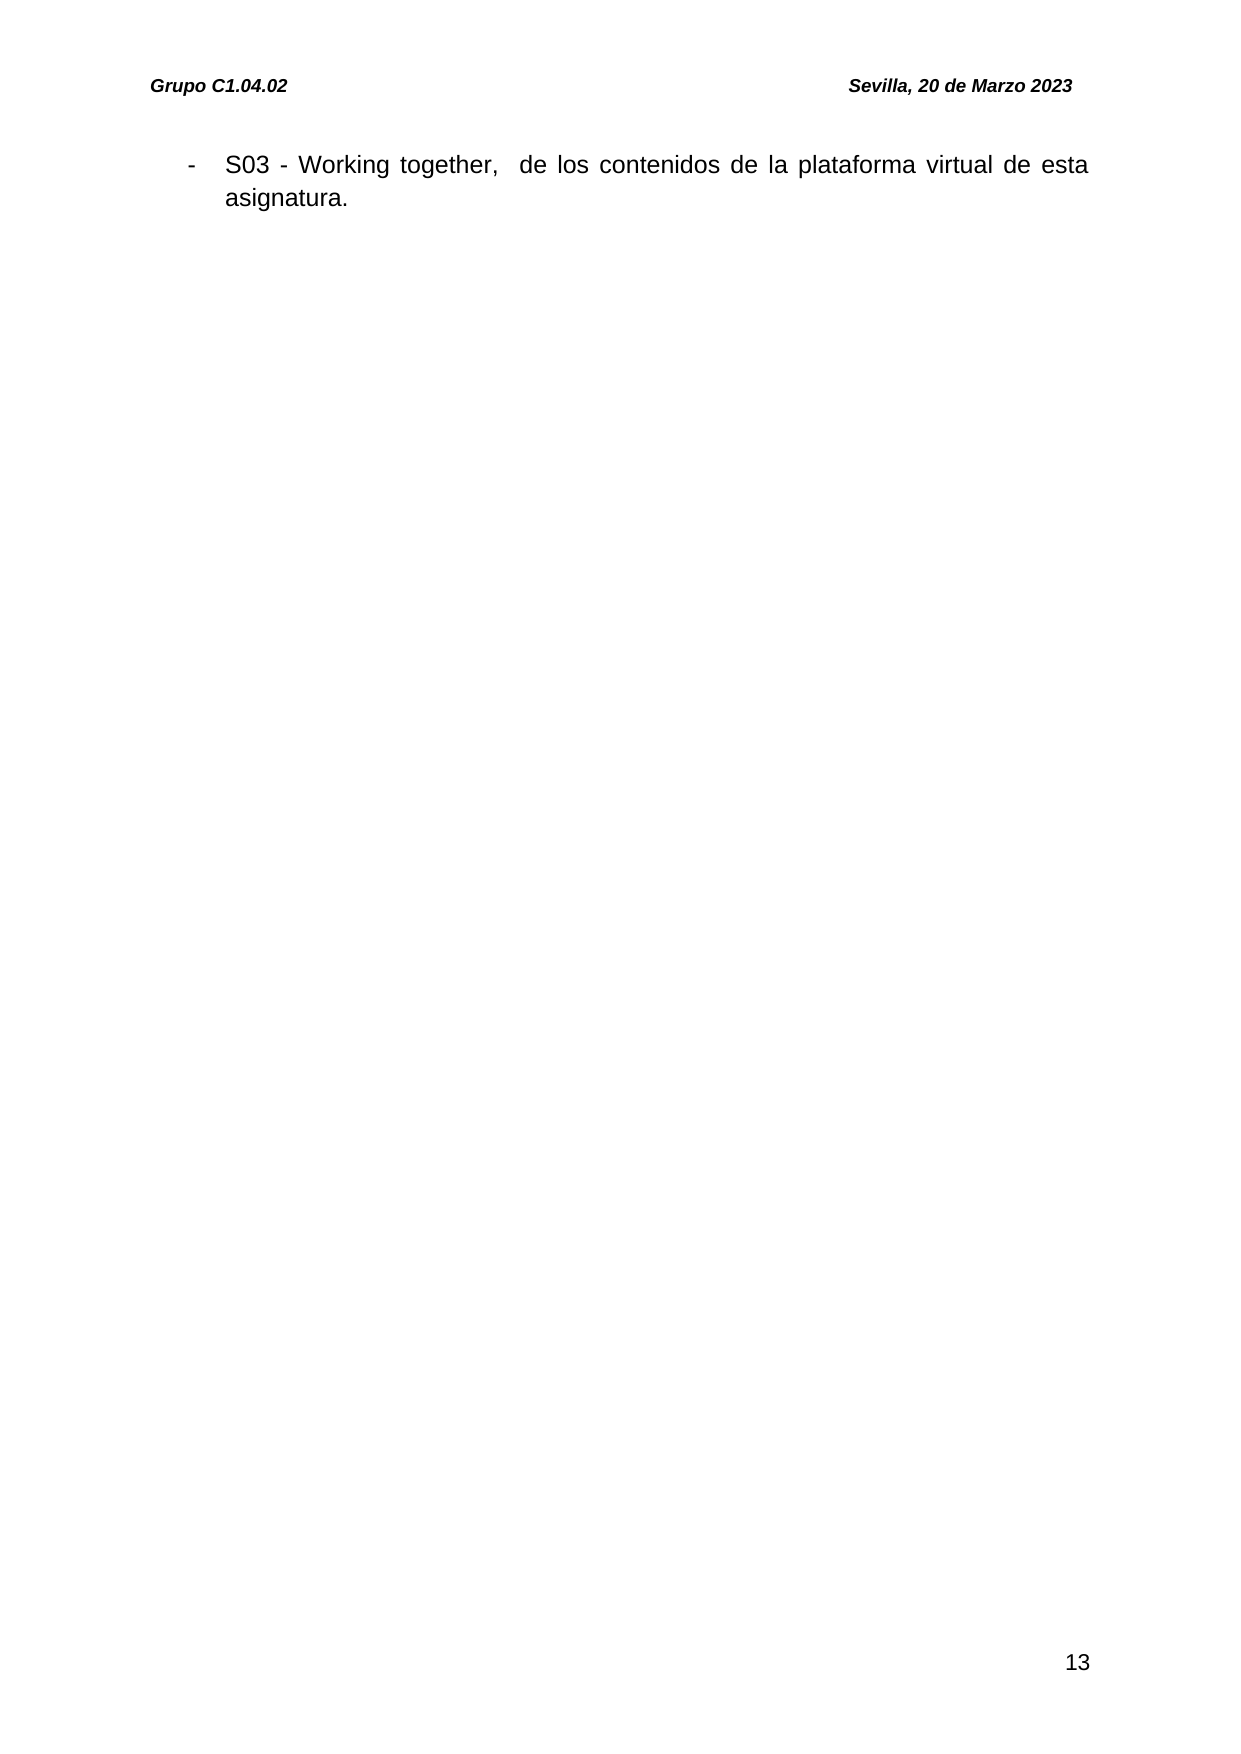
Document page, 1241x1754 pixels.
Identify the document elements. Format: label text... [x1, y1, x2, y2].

list S03 - Working together, de los contenidos de la plataforma virtual de esta asignatura. [187, 150, 1090, 212]
